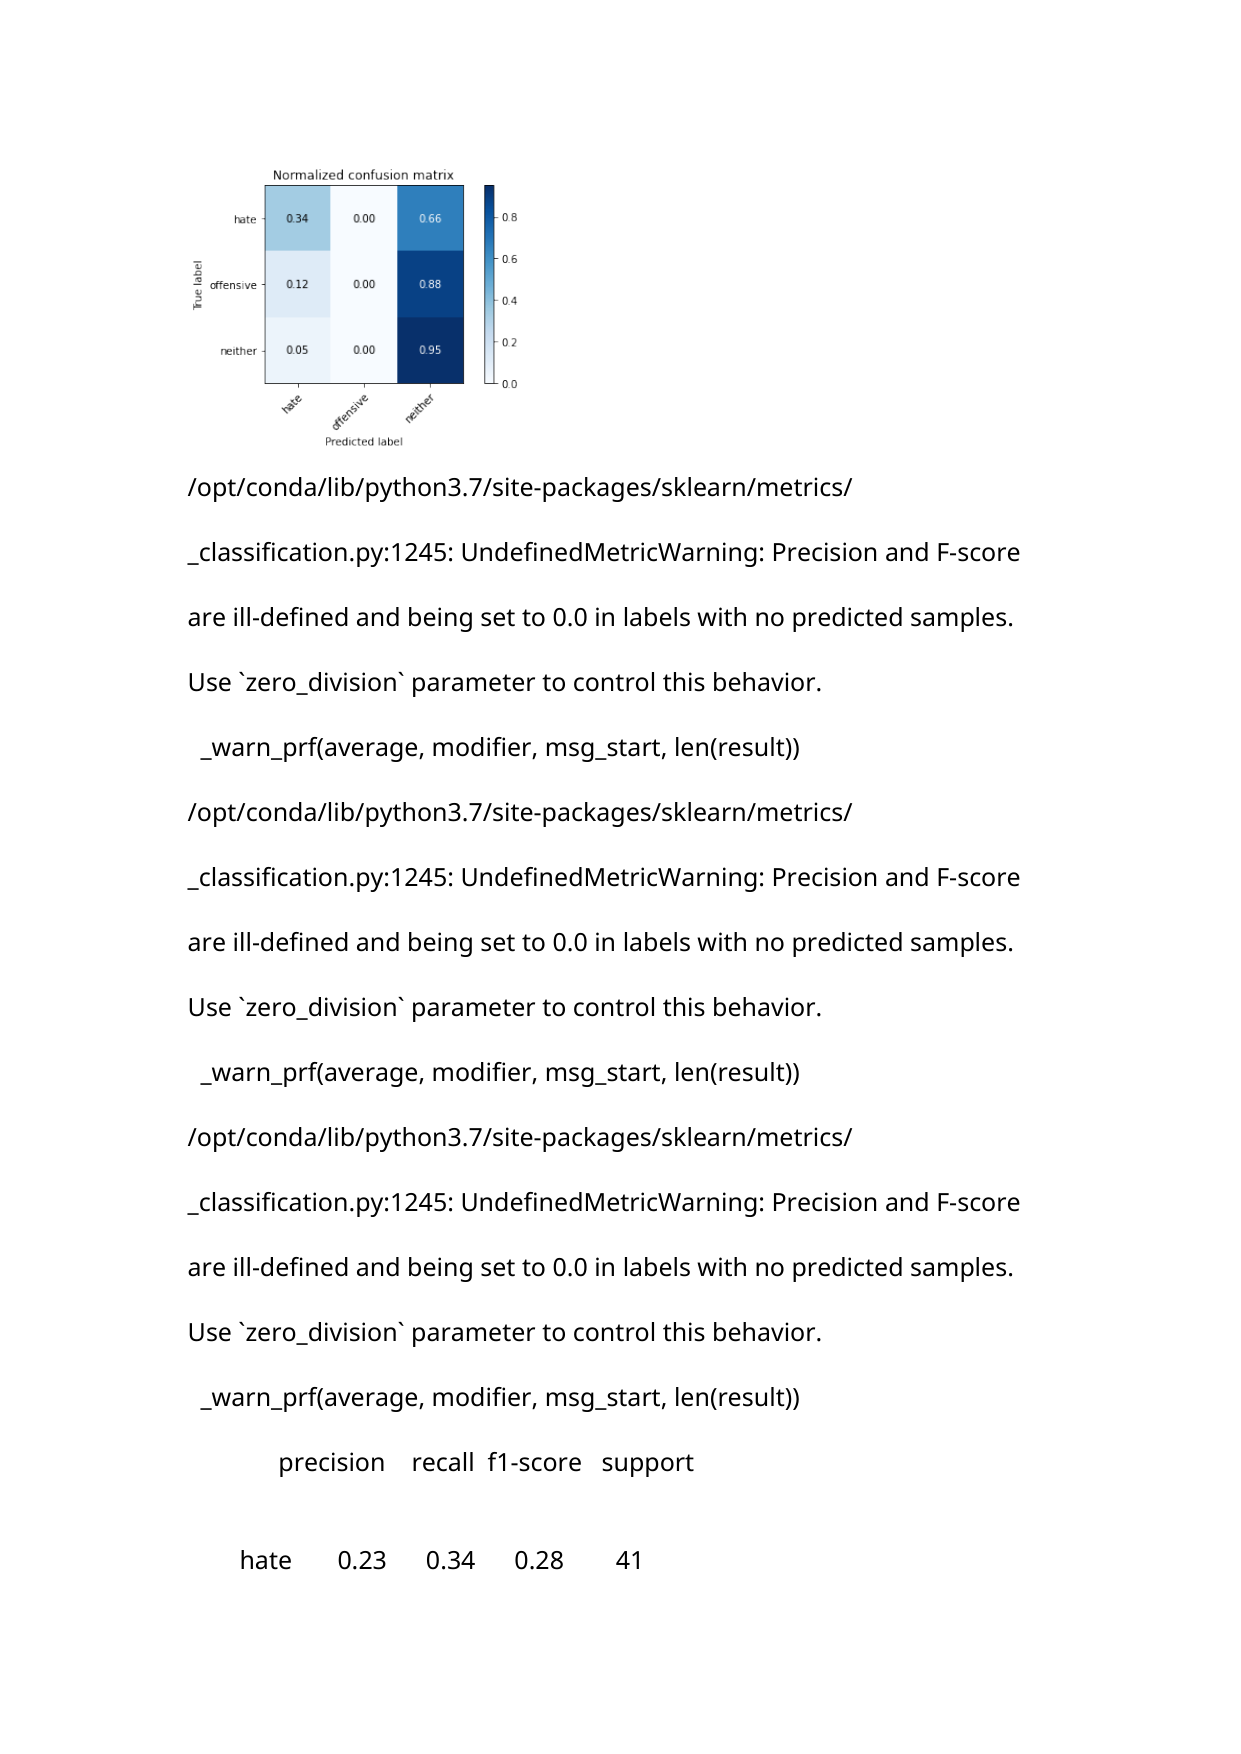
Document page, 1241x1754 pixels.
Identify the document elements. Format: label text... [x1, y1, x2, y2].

text /opt/conda/lib/python3.7/site-packages/sklearn/metrics/_classification.py:1245: UndefinedMetricWarning: Precision and F-score are ill-defined and being set to 0.0 in labels with no predicted samples. Use `zero_division` parameter to control this behavior. [187, 454, 1053, 714]
text hate 0.23 0.34 0.28 41 [187, 1527, 1053, 1592]
text /opt/conda/lib/python3.7/site-packages/sklearn/metrics/_classification.py:1245: UndefinedMetricWarning: Precision and F-score are ill-defined and being set to 0.0 in labels with no predicted samples. Use `zero_division` parameter to control this behavior. [187, 779, 1053, 1039]
text _warn_prf(average, modifier, msg_start, len(result)) [187, 714, 1053, 779]
text _warn_prf(average, modifier, msg_start, len(result)) [187, 1039, 1053, 1104]
picture [187, 162, 525, 454]
text /opt/conda/lib/python3.7/site-packages/sklearn/metrics/_classification.py:1245: UndefinedMetricWarning: Precision and F-score are ill-defined and being set to 0.0 in labels with no predicted samples. Use `zero_division` parameter to control this behavior. [187, 1104, 1053, 1364]
text _warn_prf(average, modifier, msg_start, len(result)) [187, 1364, 1053, 1429]
text precision recall f1-score support [187, 1429, 1053, 1494]
